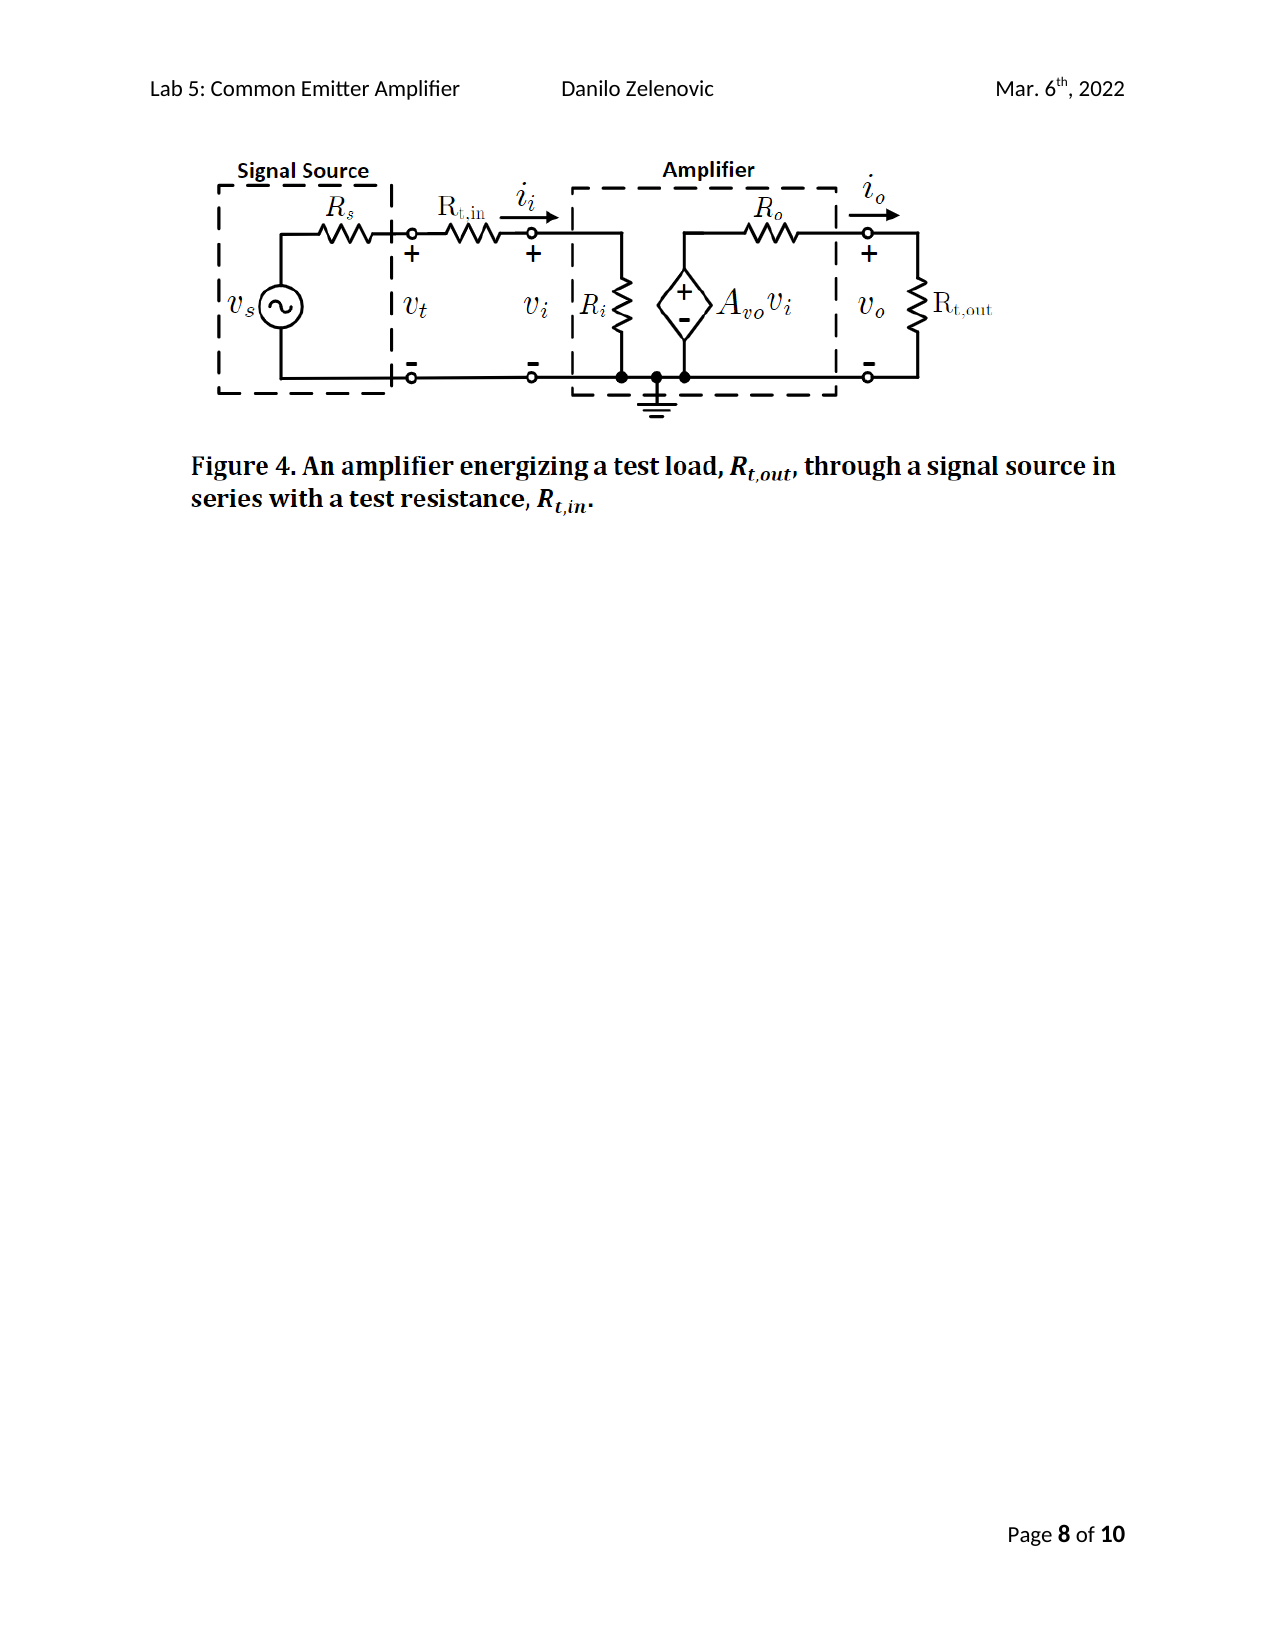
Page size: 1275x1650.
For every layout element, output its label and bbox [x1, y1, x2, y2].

picture [150, 150, 1125, 551]
